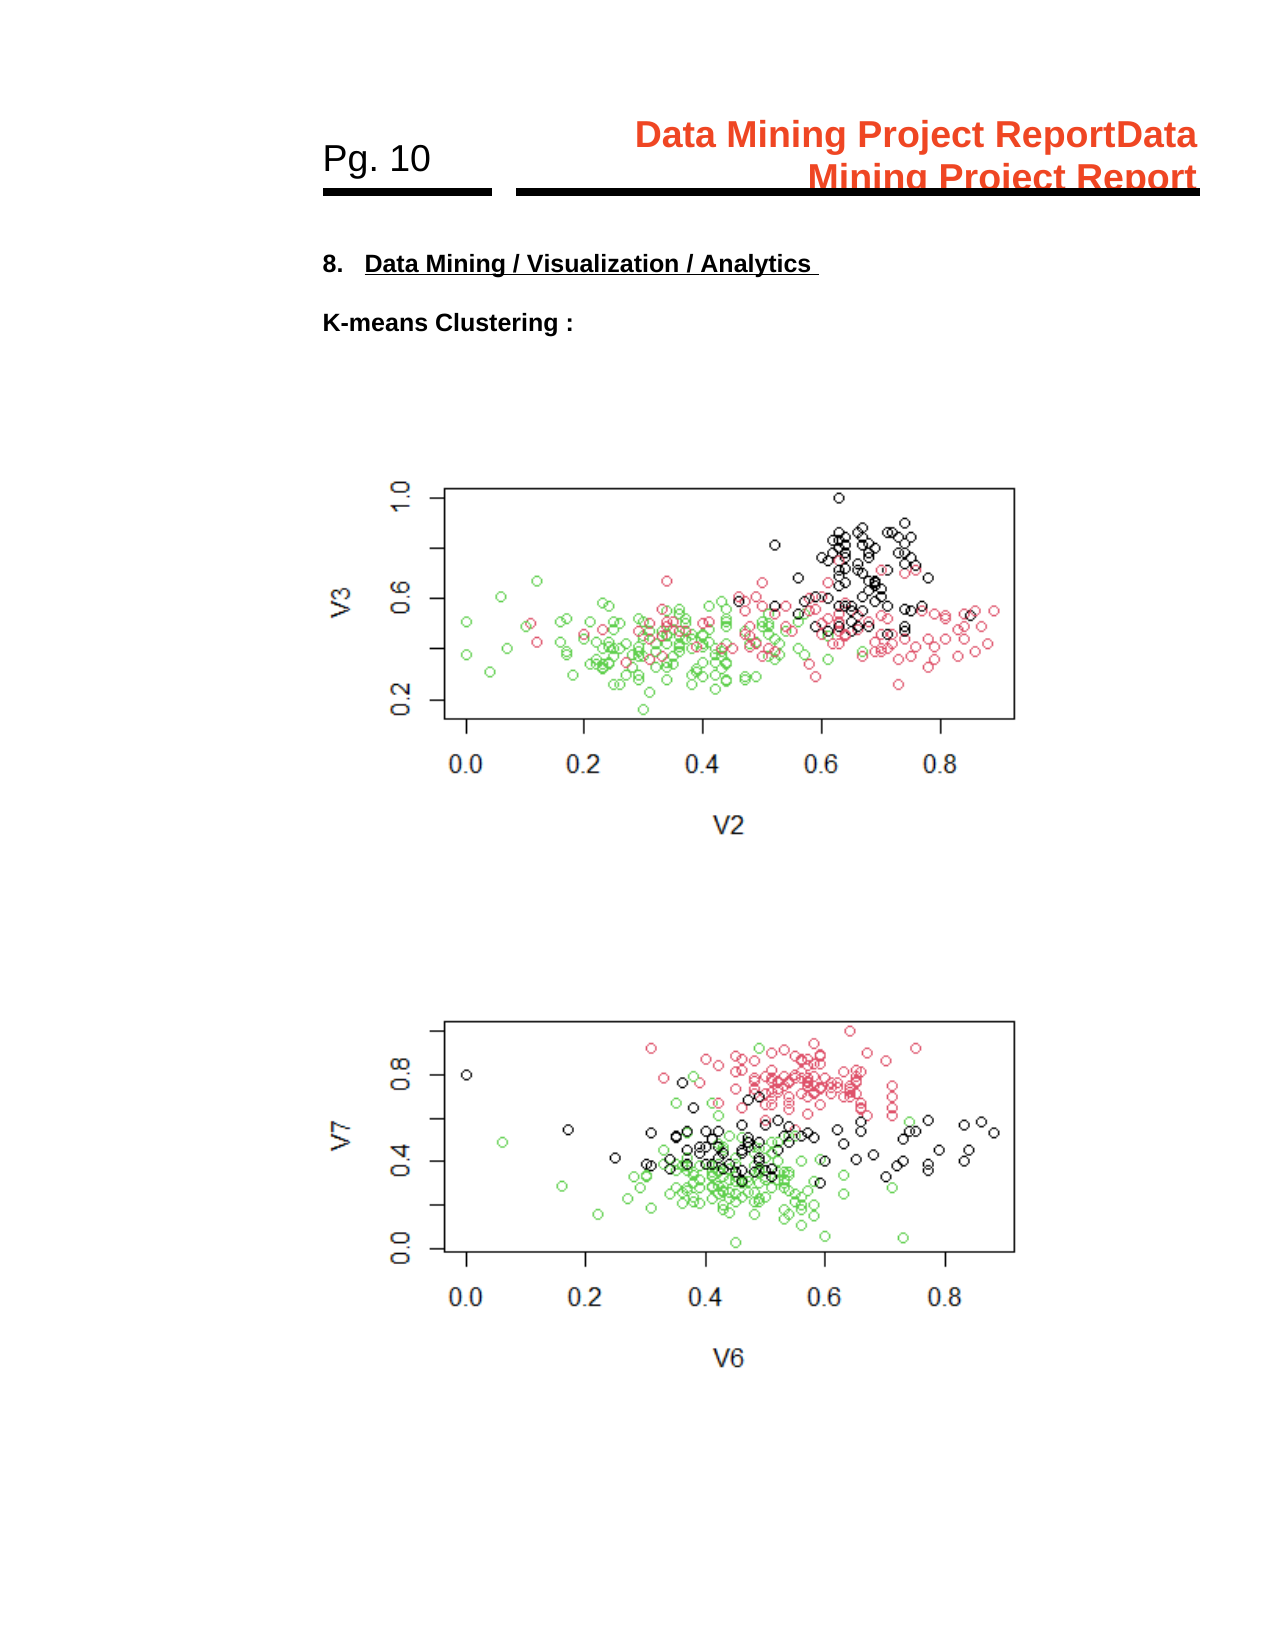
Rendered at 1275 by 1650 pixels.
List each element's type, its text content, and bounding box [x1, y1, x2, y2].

text 8. Data Mining / Visualization / Analytics [322, 249, 1200, 277]
picture [322, 366, 1078, 872]
text K-means Clustering : [322, 308, 1200, 336]
picture [322, 899, 1078, 1405]
